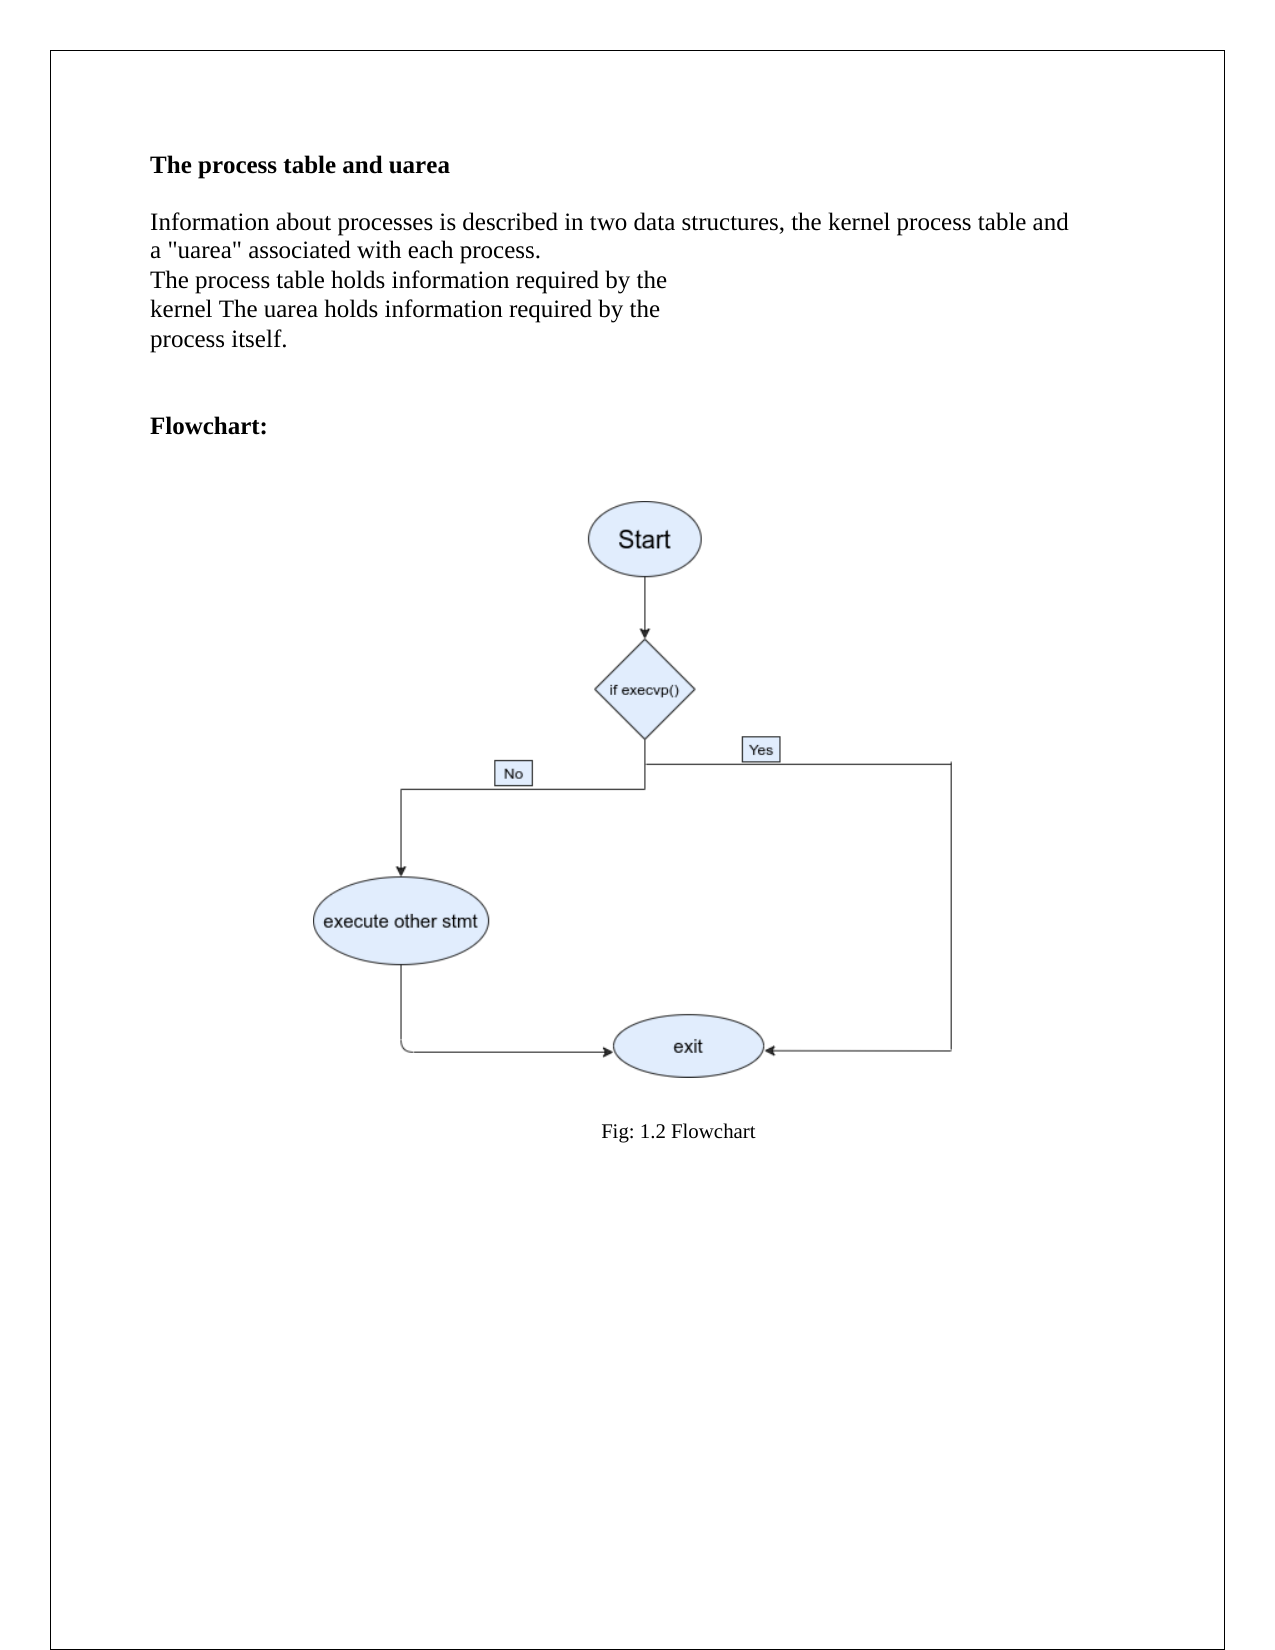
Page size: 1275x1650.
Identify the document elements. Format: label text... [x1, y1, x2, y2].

text The process table holds information required by the kernel The uarea holds information required by the process itself. [150, 265, 735, 353]
text The process table and uarea [150, 150, 1125, 178]
text Information about processes is described in two data structures, the kernel process table and a "uarea" associated with each process. [150, 208, 1085, 263]
picture [313, 501, 962, 1078]
text Fig: 1.2 Flowchart [150, 1122, 1125, 1143]
text Flowchart: [150, 411, 1125, 440]
